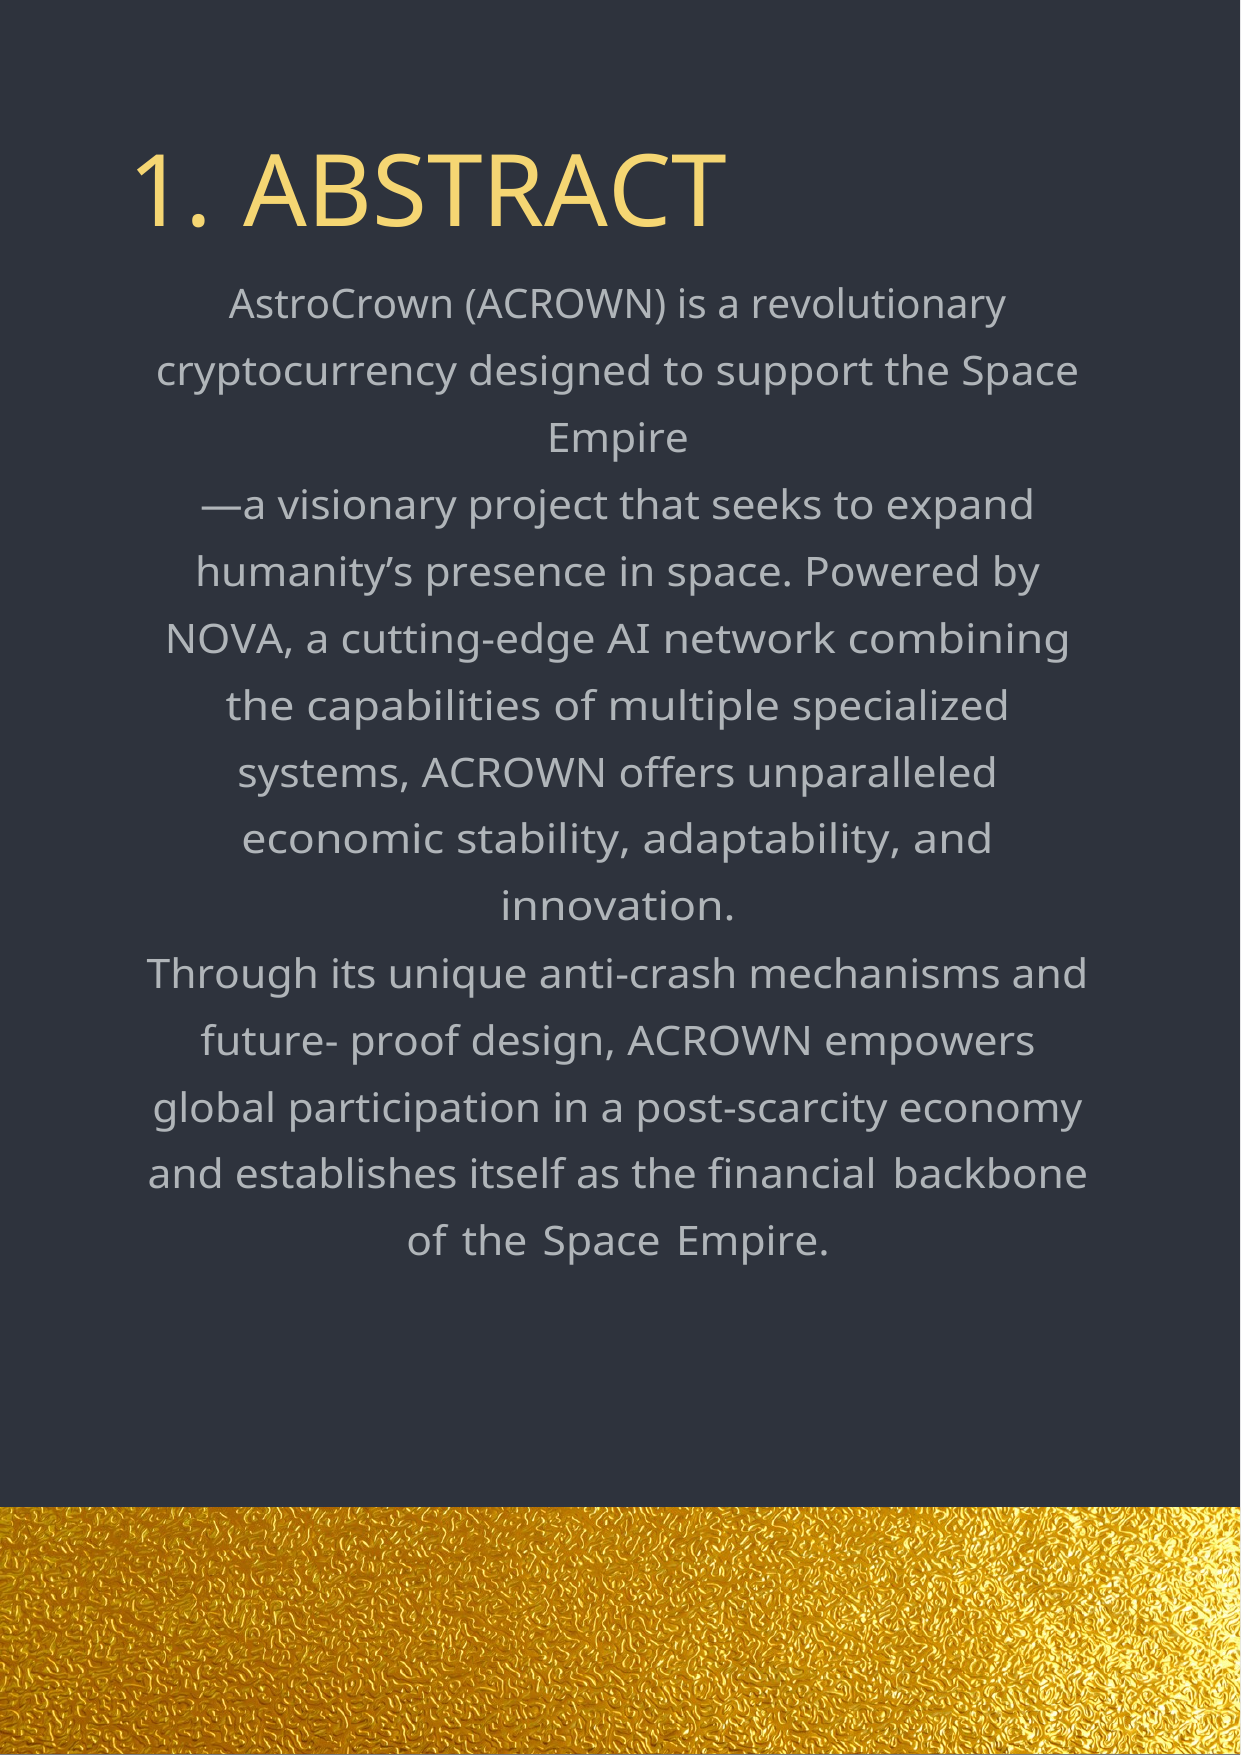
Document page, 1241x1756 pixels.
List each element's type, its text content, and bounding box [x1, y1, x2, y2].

text —a visionary project that seeks to expand humanity’s presence in space. Powered by NOVA, a cutting-edge AI network combining the capabilities of multiple specialized systems, ACROWN offers unparalleled economic stability, adaptability, and innovation. [135, 476, 1100, 933]
subtitle ABSTRACT [128, 119, 1128, 256]
text AstroCrown (ACROWN) is a revolutionary cryptocurrency designed to support the Space Empire [142, 275, 1093, 464]
picture [0, 1507, 1241, 1754]
text Through its unique anti-crash mechanisms and future- proof design, ACROWN empowers global participation in a post-scarcity economy and establishes itself as the financial backbone of the Space Empire. [135, 945, 1101, 1268]
